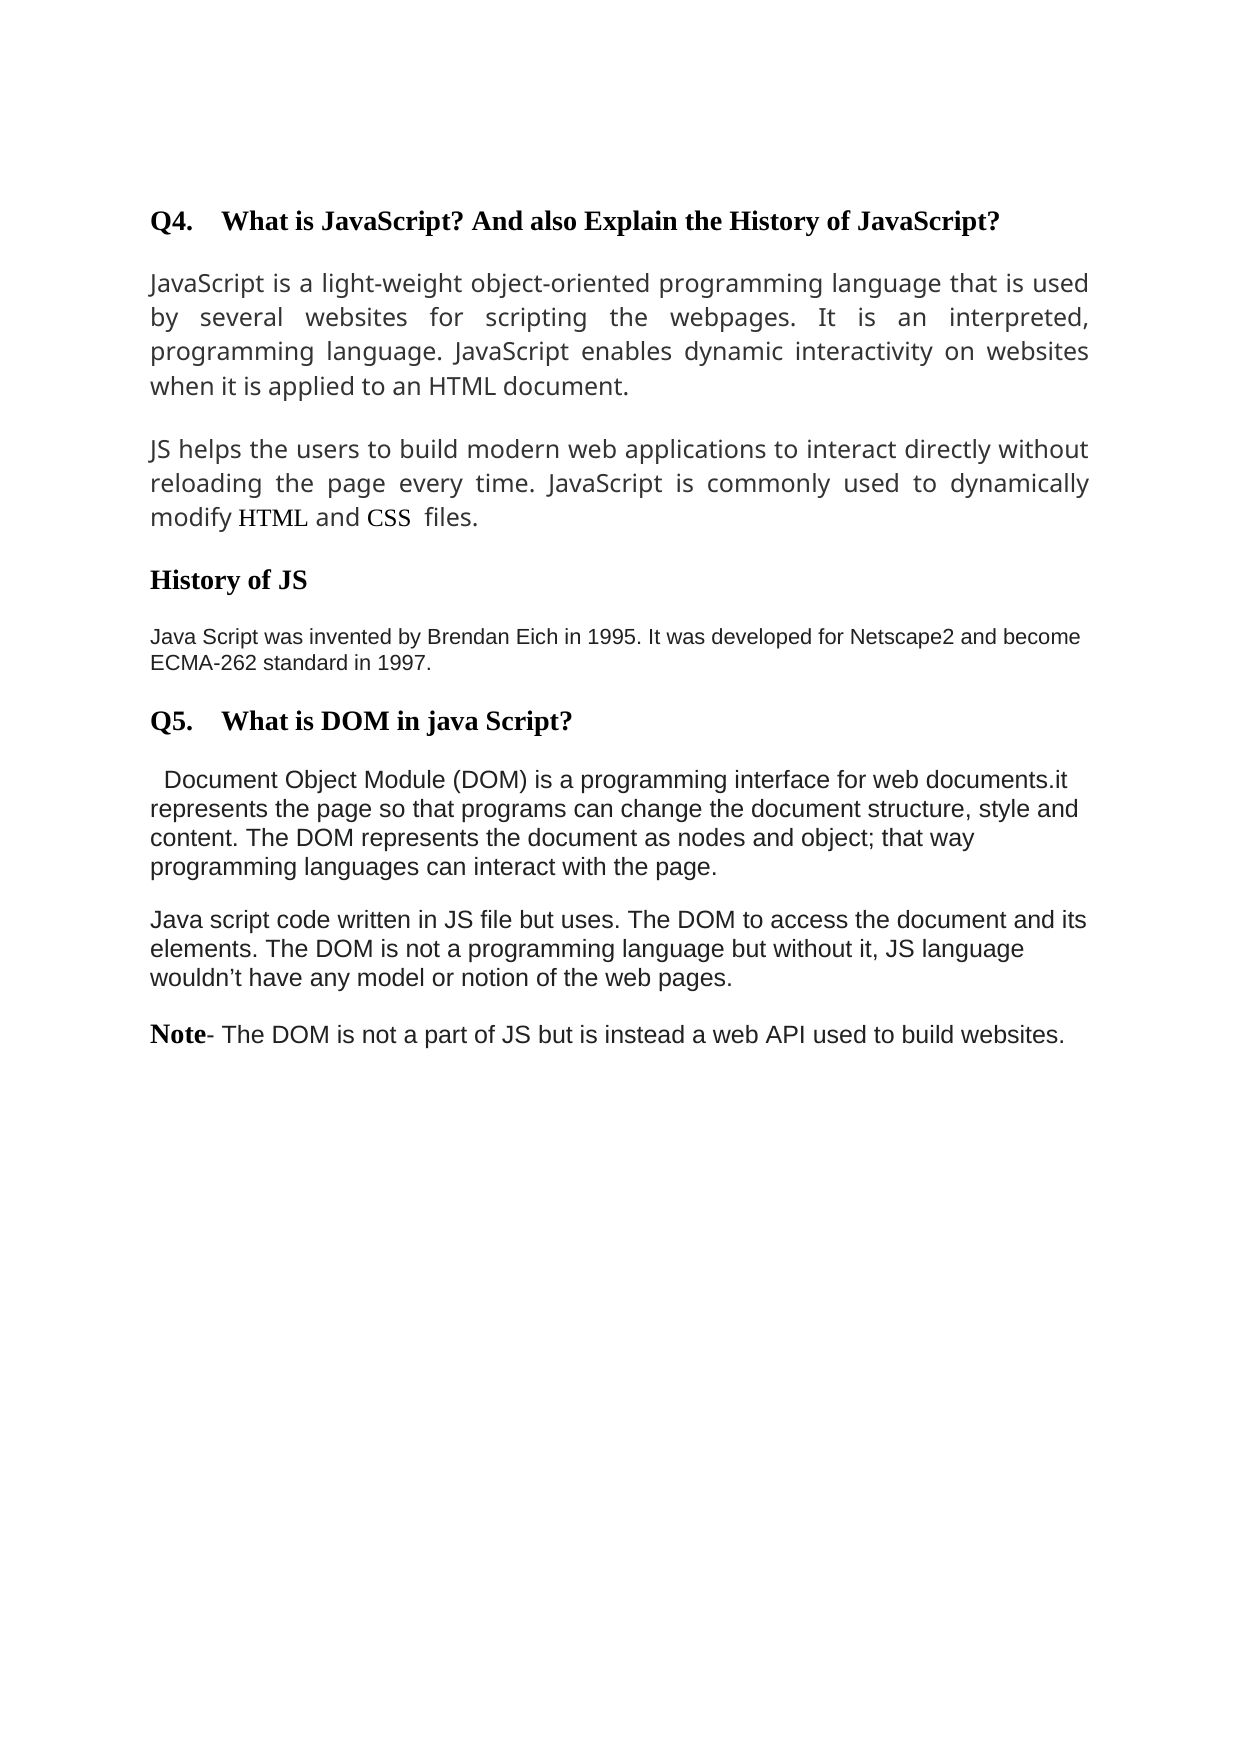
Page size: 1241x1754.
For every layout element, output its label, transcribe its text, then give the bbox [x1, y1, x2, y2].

text JavaScript is a light-weight object-oriented programming language that is used by several websites for scripting the webpages. It is an interpreted, programming language. JavaScript enables dynamic interactivity on websites when it is applied to an HTML document. [150, 266, 1090, 402]
text JS helps the users to build modern web applications to interact directly without reloading the page every time. JavaScript is commonly used to dynamically modify HTML and CSS files. [150, 431, 1090, 533]
text Java script code written in JS file but uses. The DOM to access the document and its elements. The DOM is not a programming language but without it, JS language wouldn’t have any model or notion of the web pages. [150, 905, 1090, 992]
text Note- The DOM is not a part of JS but is instead a web API used to build websites. [150, 1017, 1090, 1049]
text Java Script was invented by Brendan Eich in 1995. It was developed for Netscape2 and become ECMA-262 standard in 1997. [150, 624, 1090, 675]
text Document Object Module (DOM) is a programming interface for web documents.it represents the page so that programs can change the document structure, style and content. The DOM represents the document as nodes and object; that way programming languages can interact with the page. [150, 765, 1090, 880]
subtitle Q5. What is DOM in java Script? [150, 704, 1090, 736]
subtitle History of JS [150, 563, 1090, 595]
subtitle Q4. What is JavaScript? And also Explain the History of JavaScript? [150, 204, 1090, 237]
